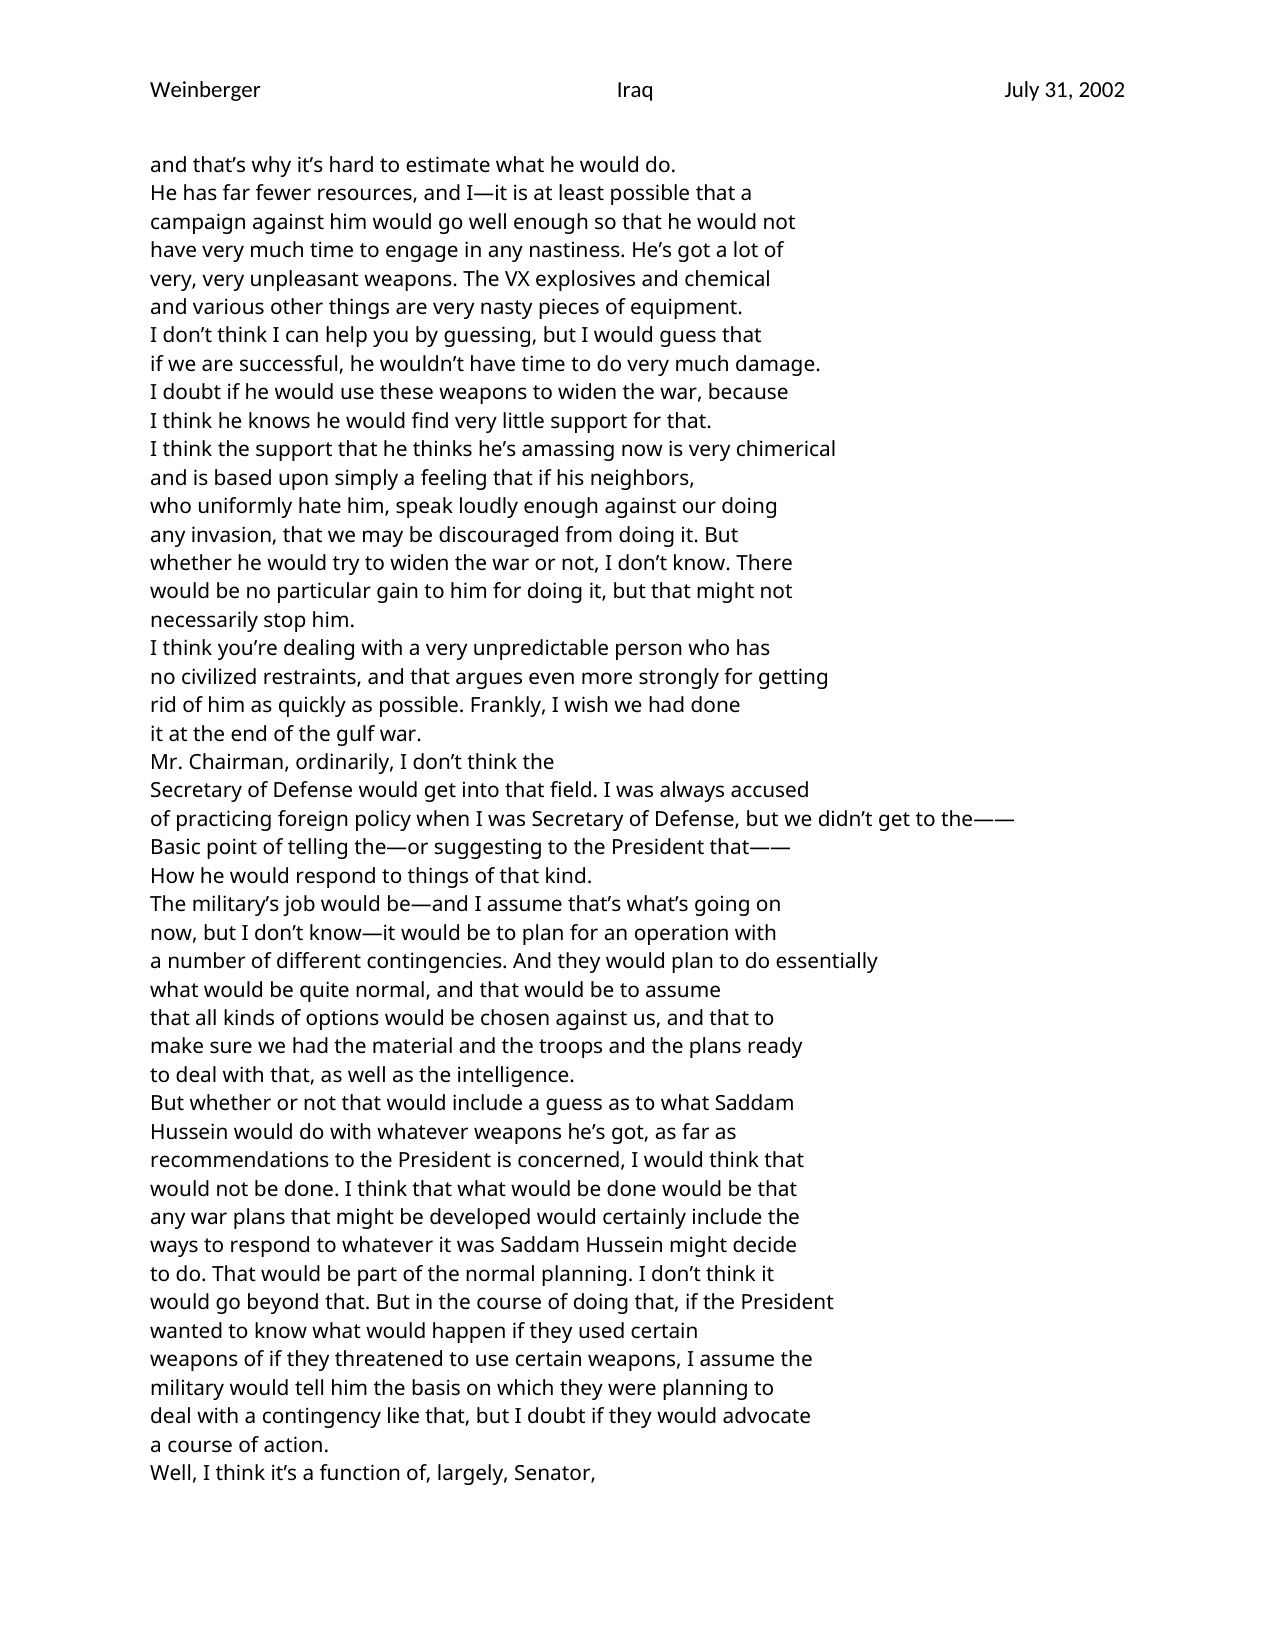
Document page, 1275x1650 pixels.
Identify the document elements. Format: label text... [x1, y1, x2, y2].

text would be no particular gain to him for doing it, but that might not [150, 577, 1125, 605]
text make sure we had the material and the troops and the plans ready [150, 1032, 1125, 1060]
text that all kinds of options would be chosen against us, and that to [150, 1003, 1125, 1032]
text campaign against him would go well enough so that he would not [150, 207, 1125, 235]
text who uniformly hate him, speak loudly enough against our doing [150, 491, 1125, 520]
text But whether or not that would include a guess as to what Saddam [150, 1088, 1125, 1117]
text would go beyond that. But in the course of doing that, if the President [150, 1287, 1125, 1316]
text Secretary of Defense would get into that field. I was always accused [150, 776, 1125, 804]
text I think you’re dealing with a very unpredictable person who has [150, 633, 1125, 662]
text what would be quite normal, and that would be to assume [150, 975, 1125, 1003]
text and that’s why it’s hard to estimate what he would do. [150, 150, 1125, 178]
text have very much time to engage in any nastiness. He’s got a lot of [150, 235, 1125, 264]
text would not be done. I think that what would be done would be that [150, 1174, 1125, 1202]
text ways to respond to whatever it was Saddam Hussein might decide [150, 1231, 1125, 1259]
text He has far fewer resources, and I—it is at least possible that a [150, 178, 1125, 207]
text deal with a contingency like that, but I doubt if they would advocate [150, 1401, 1125, 1430]
text it at the end of the gulf war. [150, 719, 1125, 747]
text recommendations to the President is concerned, I would think that [150, 1145, 1125, 1174]
text Basic point of telling the—or suggesting to the President that—— [150, 832, 1125, 861]
text weapons of if they threatened to use certain weapons, I assume the [150, 1344, 1125, 1373]
text necessarily stop him. [150, 605, 1125, 633]
text The military’s job would be—and I assume that’s what’s going on [150, 889, 1125, 918]
text wanted to know what would happen if they used certain [150, 1316, 1125, 1344]
text and various other things are very nasty pieces of equipment. [150, 292, 1125, 321]
text I think he knows he would find very little support for that. [150, 406, 1125, 434]
text a course of action. [150, 1430, 1125, 1458]
text of practicing foreign policy when I was Secretary of Defense, but we didn’t get to the—— [150, 804, 1125, 832]
text whether he would try to widen the war or not, I don’t know. There [150, 548, 1125, 577]
text and is based upon simply a feeling that if his neighbors, [150, 463, 1125, 491]
text to do. That would be part of the normal planning. I don’t think it [150, 1259, 1125, 1287]
text to deal with that, as well as the intelligence. [150, 1060, 1125, 1088]
text How he would respond to things of that kind. [150, 861, 1125, 889]
text if we are successful, he wouldn’t have time to do very much damage. [150, 349, 1125, 377]
text very, very unpleasant weapons. The VX explosives and chemical [150, 264, 1125, 292]
text Mr. Chairman, ordinarily, I don’t think the [150, 747, 1125, 776]
text any war plans that might be developed would certainly include the [150, 1202, 1125, 1231]
text any invasion, that we may be discouraged from doing it. But [150, 520, 1125, 548]
text I think the support that he thinks he’s amassing now is very chimerical [150, 434, 1125, 463]
text Well, I think it’s a function of, largely, Senator, [150, 1458, 1125, 1487]
text a number of different contingencies. And they would plan to do essentially [150, 946, 1125, 975]
text Hussein would do with whatever weapons he’s got, as far as [150, 1117, 1125, 1145]
text now, but I don’t know—it would be to plan for an operation with [150, 918, 1125, 946]
text military would tell him the basis on which they were planning to [150, 1373, 1125, 1401]
text no civilized restraints, and that argues even more strongly for getting [150, 662, 1125, 690]
text I doubt if he would use these weapons to widen the war, because [150, 377, 1125, 406]
text I don’t think I can help you by guessing, but I would guess that [150, 321, 1125, 349]
text rid of him as quickly as possible. Frankly, I wish we had done [150, 690, 1125, 719]
